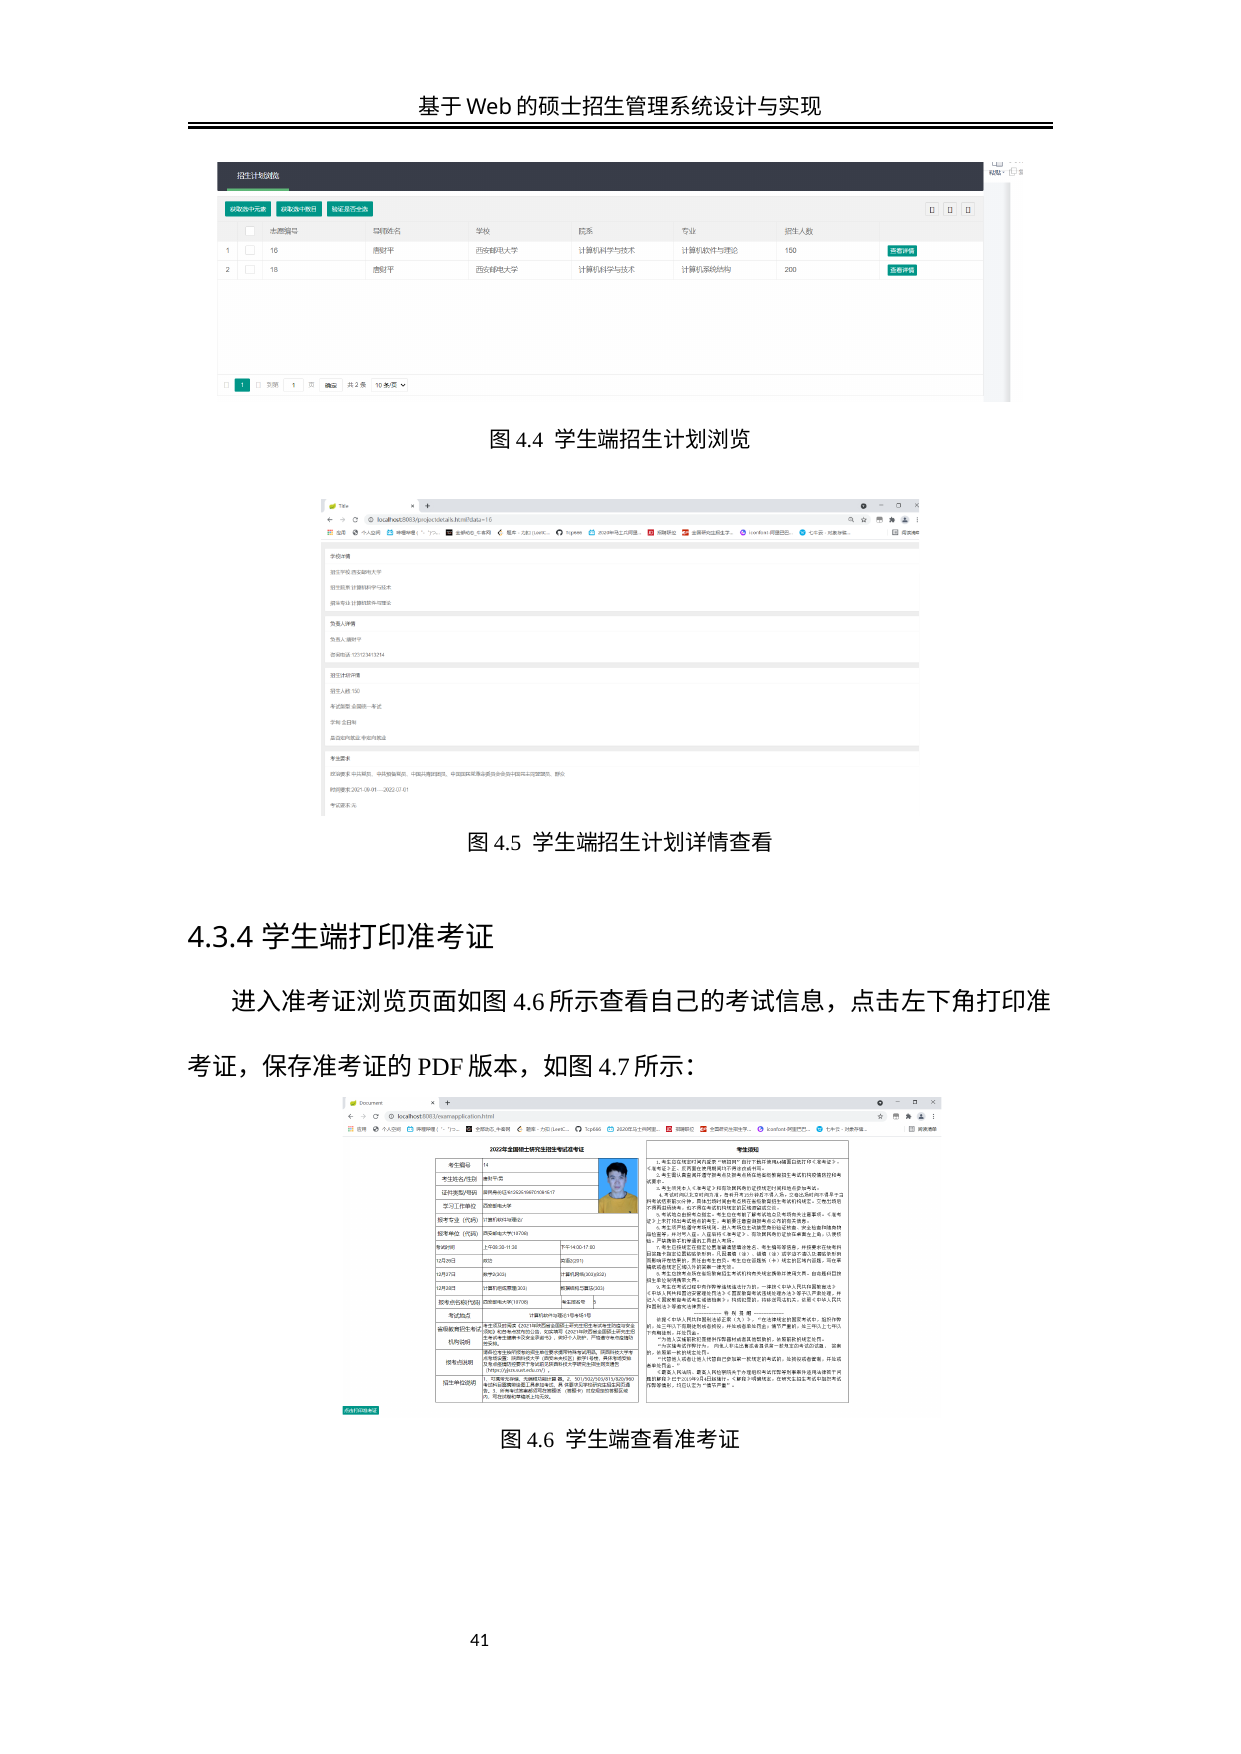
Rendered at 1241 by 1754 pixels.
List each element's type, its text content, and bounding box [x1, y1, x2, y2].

text 进入准考证浏览页面如图4.6所示查看自己的考试信息，点击左下角打印准考证，保存准考证的PDF版本，如图4.7所示： [187, 967, 1053, 1097]
picture [342, 1097, 942, 1418]
picture [217, 162, 1023, 402]
text 图4.5 学生端招生计划详情查看 [187, 824, 1053, 857]
picture [321, 499, 920, 816]
text 图4.6 学生端查看准考证 [187, 1422, 1053, 1454]
text 图4.4 学生端招生计划浏览 [187, 422, 1053, 454]
text 4.3.4 学生端打印准考证 [187, 902, 1053, 967]
